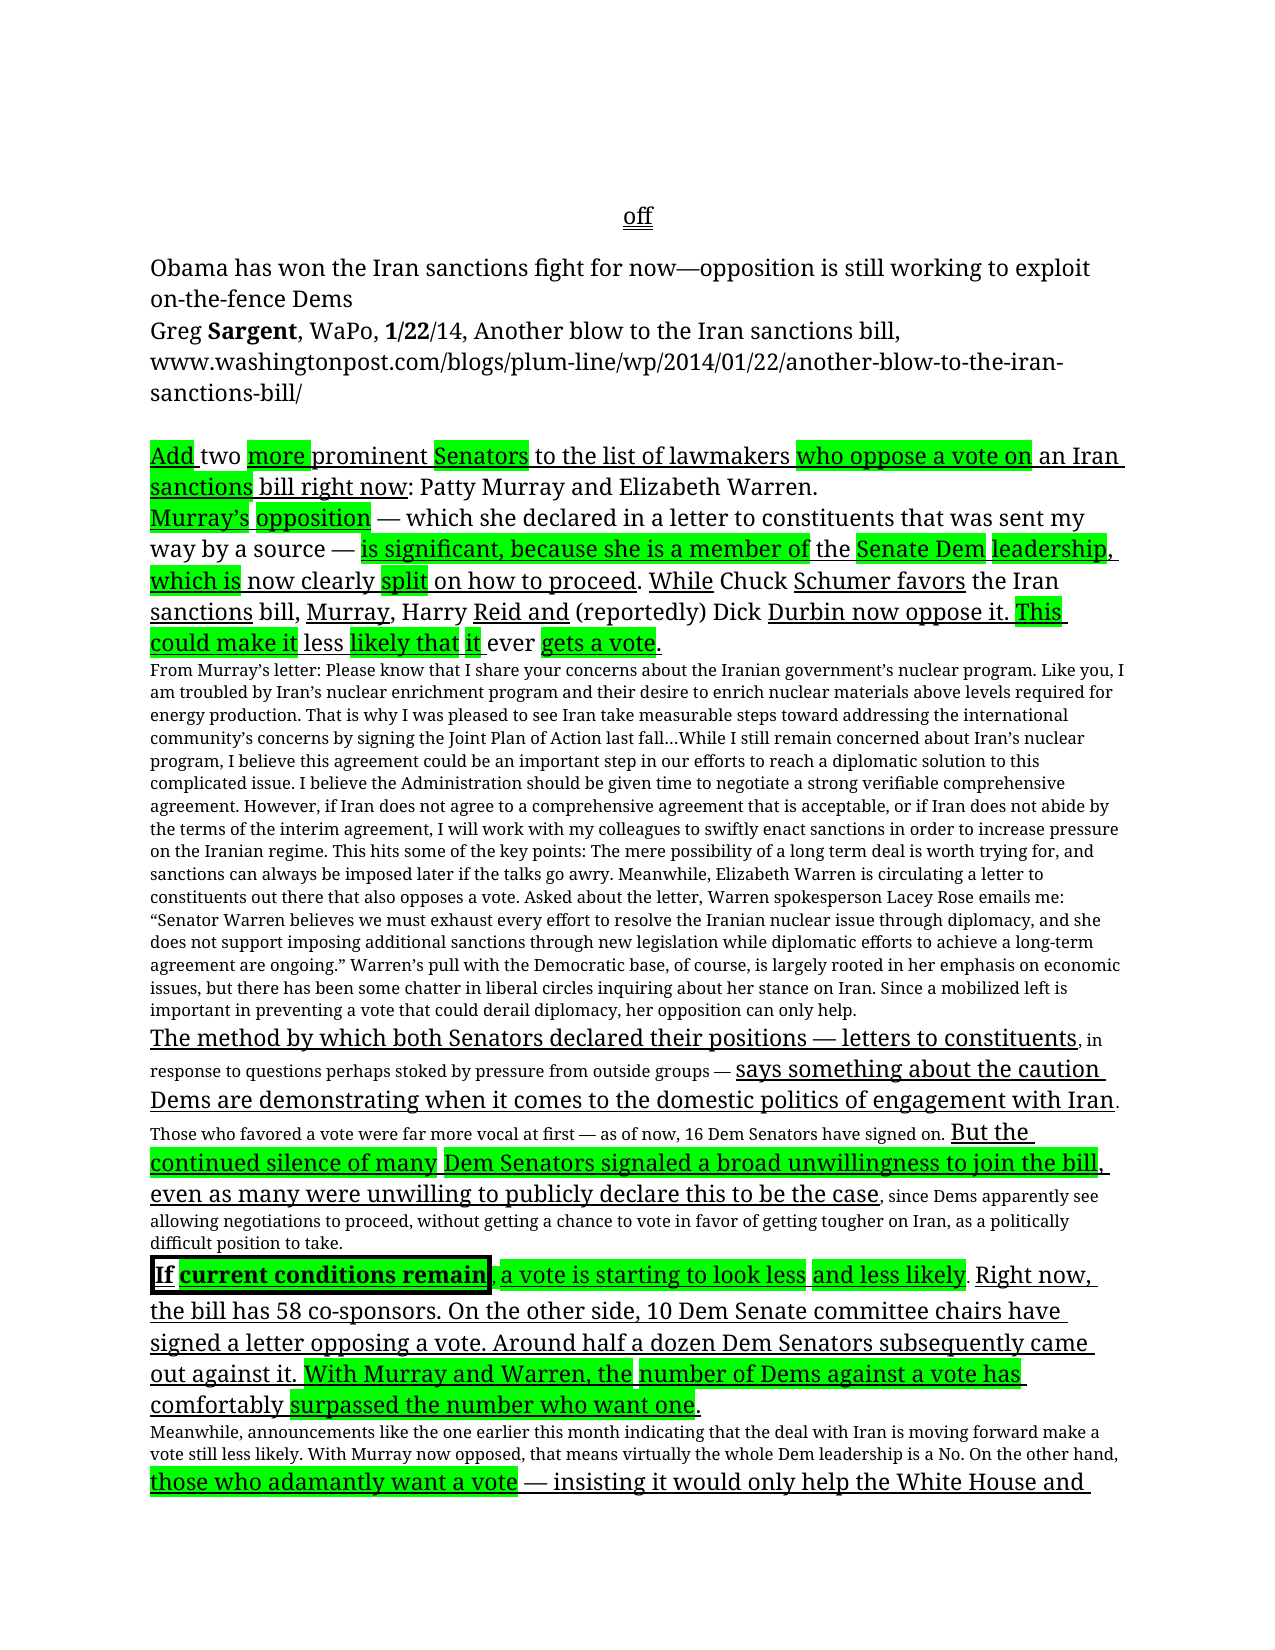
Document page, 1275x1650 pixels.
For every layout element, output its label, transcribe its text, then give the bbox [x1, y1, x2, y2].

text The method by which both Senators declared their positions — letters to constituents, in response to questions perhaps stoked by pressure from outside groups — says something about the caution Dems are demonstrating when it comes to the domestic politics of engagement with Iran. Those who favored a vote were far more vocal at first — as of now, 16 Dem Senators have signed on. But the continued silence of many Dem Senators signaled a broad unwillingness to join the bill, even as many were unwilling to publicly declare this to be the case, since Dems apparently see allowing negotiations to proceed, without getting a chance to vote in favor of getting tougher on Iran, as a politically difficult position to take. [150, 1022, 1125, 1254]
text Add two more prominent Senators to the list of lawmakers who oppose a vote on an Iran sanctions bill right now: Patty Murray and Elizabeth Warren. [150, 439, 1125, 471]
subtitle off [150, 200, 1125, 231]
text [150, 1420, 1125, 1497]
subtitle Obama has won the Iran sanctions fight for now—opposition is still working to exploit on-the-fence Dems [150, 252, 1125, 314]
text If current conditions remain, a vote is starting to look less and less likely. Right now, the bill has 58 co-sponsors. On the other side, 10 Dem Senate committee chairs have signed a letter opposing a vote. Around half a dozen Dem Senators subsequently came out against it. With Murray and Warren, the number of Dems against a vote has comfortably surpassed the number who want one. [150, 1254, 1125, 1420]
text Add two more prominent Senators to the list of lawmakers who oppose a vote on an Iran sanctions bill right now: Patty Murray and Elizabeth Warren. [253, 468, 1125, 502]
text From Murray’s letter: Please know that I share your concerns about the Iranian government’s nuclear program. Like you, I am troubled by Iran’s nuclear enrichment program and their desire to enrich nuclear materials above levels required for energy production. That is why I was pleased to see Iran take measurable steps toward addressing the international community’s concerns by signing the Joint Plan of Action last fall…While I still remain concerned about Iran’s nuclear program, I believe this agreement could be an important step in our efforts to reach a diplomatic solution to this complicated issue. I believe the Administration should be given time to negotiate a strong verifiable comprehensive agreement. However, if Iran does not agree to a comprehensive agreement that is acceptable, or if Iran does not abide by the terms of the interim agreement, I will work with my colleagues to swiftly enact sanctions in order to increase pressure on the Iranian regime. This hits some of the key points: The mere possibility of a long term deal is worth trying for, and sanctions can always be imposed later if the talks go awry. Meanwhile, Elizabeth Warren is circulating a letter to constituents out there that also opposes a vote. Asked about the letter, Warren spokesperson Lacey Rose emails me: “Senator Warren believes we must exhaust every effort to resolve the Iranian nuclear issue through diplomacy, and she does not support imposing additional sanctions through new legislation while diplomatic efforts to achieve a long-term agreement are ongoing.” Warren’s pull with the Democratic base, of course, is largely rooted in her emphasis on economic issues, but there has been some chatter in liberal circles inquiring about her stance on Iran. Since a mobilized left is important in preventing a vote that could derail diplomacy, her opposition can only help. [150, 658, 1125, 1022]
text Murray’s opposition — which she declared in a letter to constituents that was sent my way by a source — is significant, because she is a member of the Senate Dem leadership, which is now clearly split on how to proceed. While Chuck Schumer favors the Iran sanctions bill, Murray, Harry Reid and (reportedly) Dick Durbin now oppose it. This could make it less likely that it ever gets a vote. [150, 502, 1125, 658]
text Greg Sargent, WaPo, 1/22/14, Another blow to the Iran sanctions bill, www.washingtonpost.com/blogs/plum-line/wp/2014/01/22/another-blow-to-the-iran-sanctions-bill/ [150, 314, 1125, 408]
